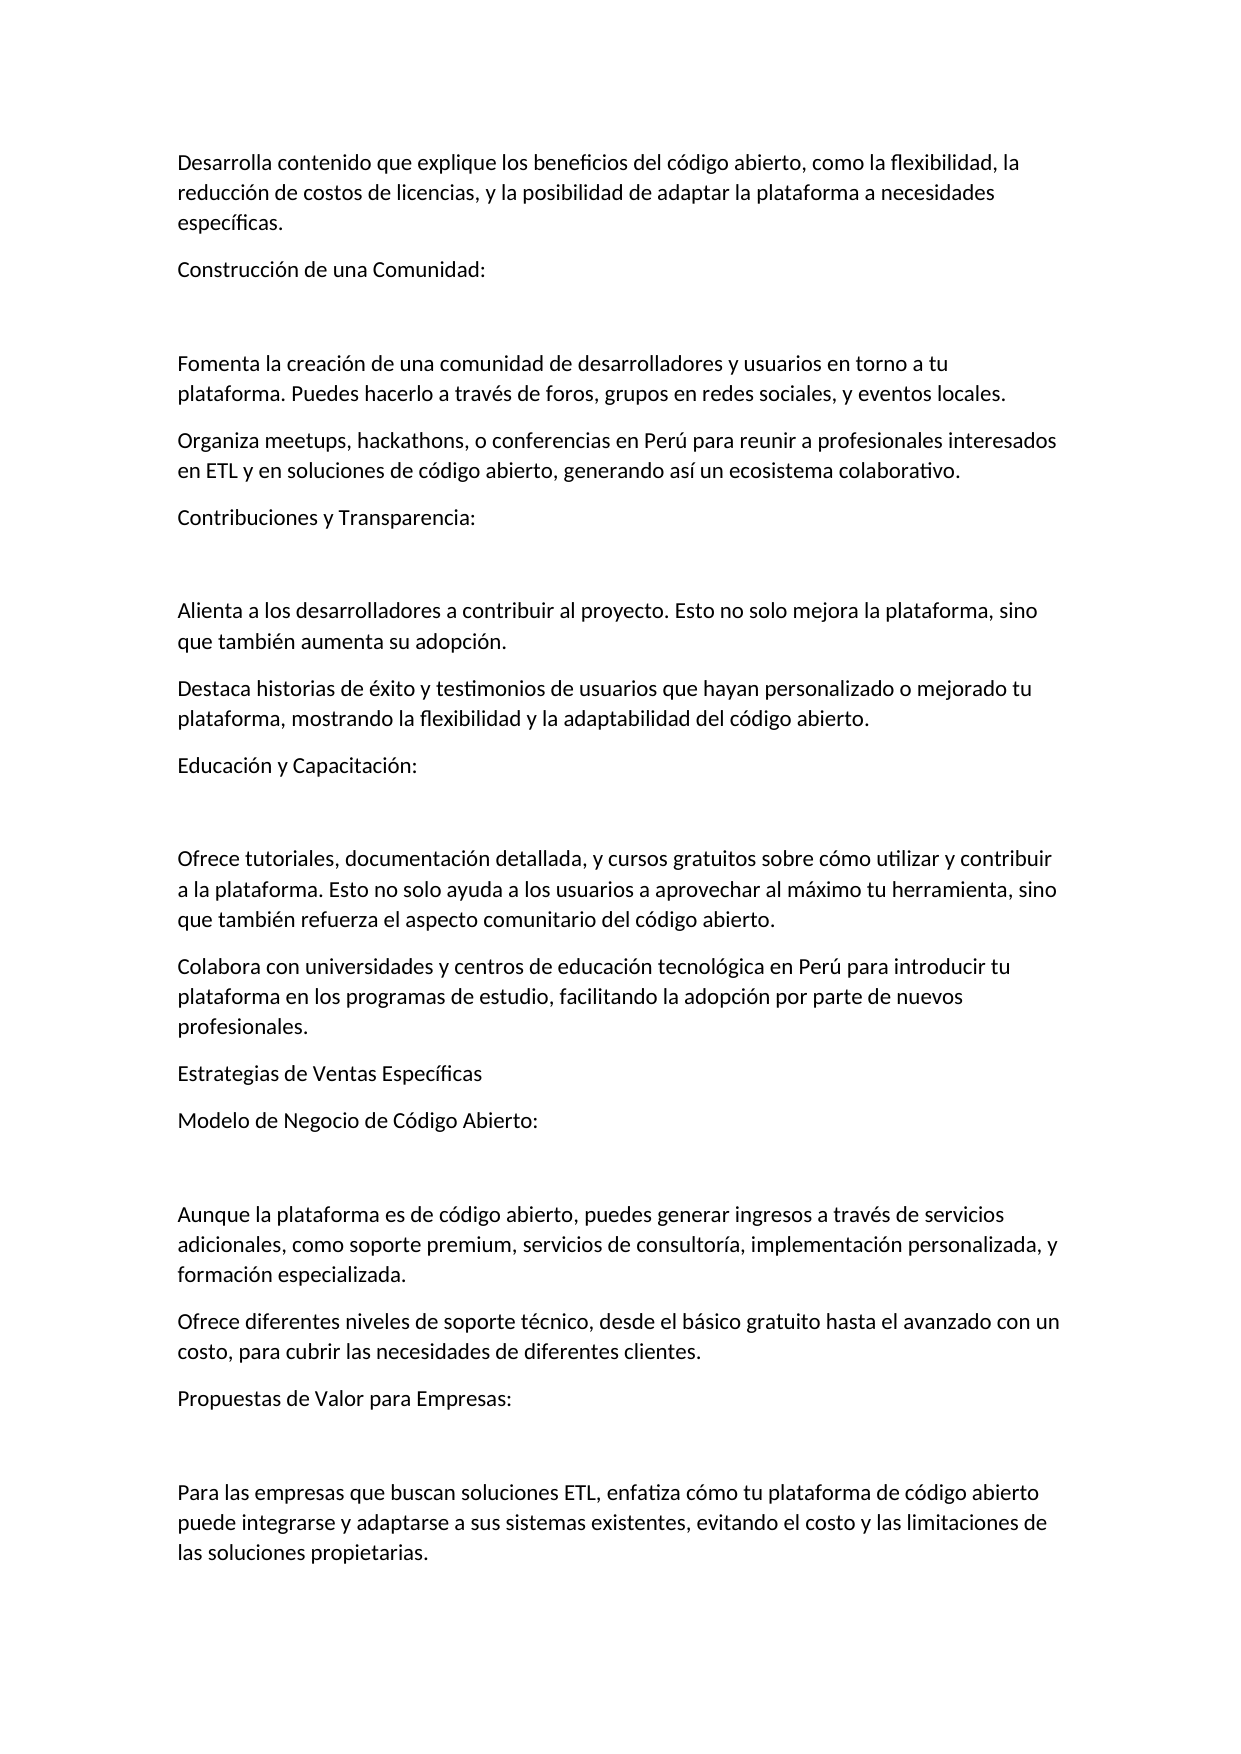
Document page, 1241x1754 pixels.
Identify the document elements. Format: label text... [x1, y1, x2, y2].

text Organiza meetups, hackathons, o conferencias en Perú para reunir a profesionales interesados en ETL y en soluciones de código abierto, generando así un ecosistema colaborativo. [177, 426, 1063, 484]
text Estrategias de Ventas Específicas [177, 1059, 1063, 1087]
text Ofrece diferentes niveles de soporte técnico, desde el básico gratuito hasta el avanzado con un costo, para cubrir las necesidades de diferentes clientes. [177, 1307, 1063, 1365]
text Modelo de Negocio de Código Abierto: [177, 1106, 1063, 1134]
text Construcción de una Comunidad: [177, 255, 1063, 283]
text Destaca historias de éxito y testimonios de usuarios que hayan personalizado o mejorado tu plataforma, mostrando la flexibilidad y la adaptabilidad del código abierto. [177, 674, 1063, 732]
text Colabora con universidades y centros de educación tecnológica en Perú para introducir tu plataforma en los programas de estudio, facilitando la adopción por parte de nuevos profesionales. [177, 952, 1063, 1040]
text Aunque la plataforma es de código abierto, puedes generar ingresos a través de servicios adicionales, como soporte premium, servicios de consultoría, implementación personalizada, y formación especializada. [177, 1200, 1063, 1288]
text Para las empresas que buscan soluciones ETL, enfatiza cómo tu plataforma de código abierto puede integrarse y adaptarse a sus sistemas existentes, evitando el costo y las limitaciones de las soluciones propietarias. [177, 1478, 1063, 1566]
text Alienta a los desarrolladores a contribuir al proyecto. Esto no solo mejora la plataforma, sino que también aumenta su adopción. [177, 597, 1063, 655]
text Contribuciones y Transparencia: [177, 503, 1063, 531]
text Ofrece tutoriales, documentación detallada, y cursos gratuitos sobre cómo utilizar y contribuir a la plataforma. Esto no solo ayuda a los usuarios a aprovechar al máximo tu herramienta, sino que también refuerza el aspecto comunitario del código abierto. [177, 844, 1063, 933]
text Educación y Capacitación: [177, 751, 1063, 779]
text Desarrolla contenido que explique los beneficios del código abierto, como la flexibilidad, la reducción de costos de licencias, y la posibilidad de adaptar la plataforma a necesidades específicas. [177, 148, 1063, 236]
text Propuestas de Valor para Empresas: [177, 1384, 1063, 1412]
text Fomenta la creación de una comunidad de desarrolladores y usuarios en torno a tu plataforma. Puedes hacerlo a través de foros, grupos en redes sociales, y eventos locales. [177, 349, 1063, 407]
